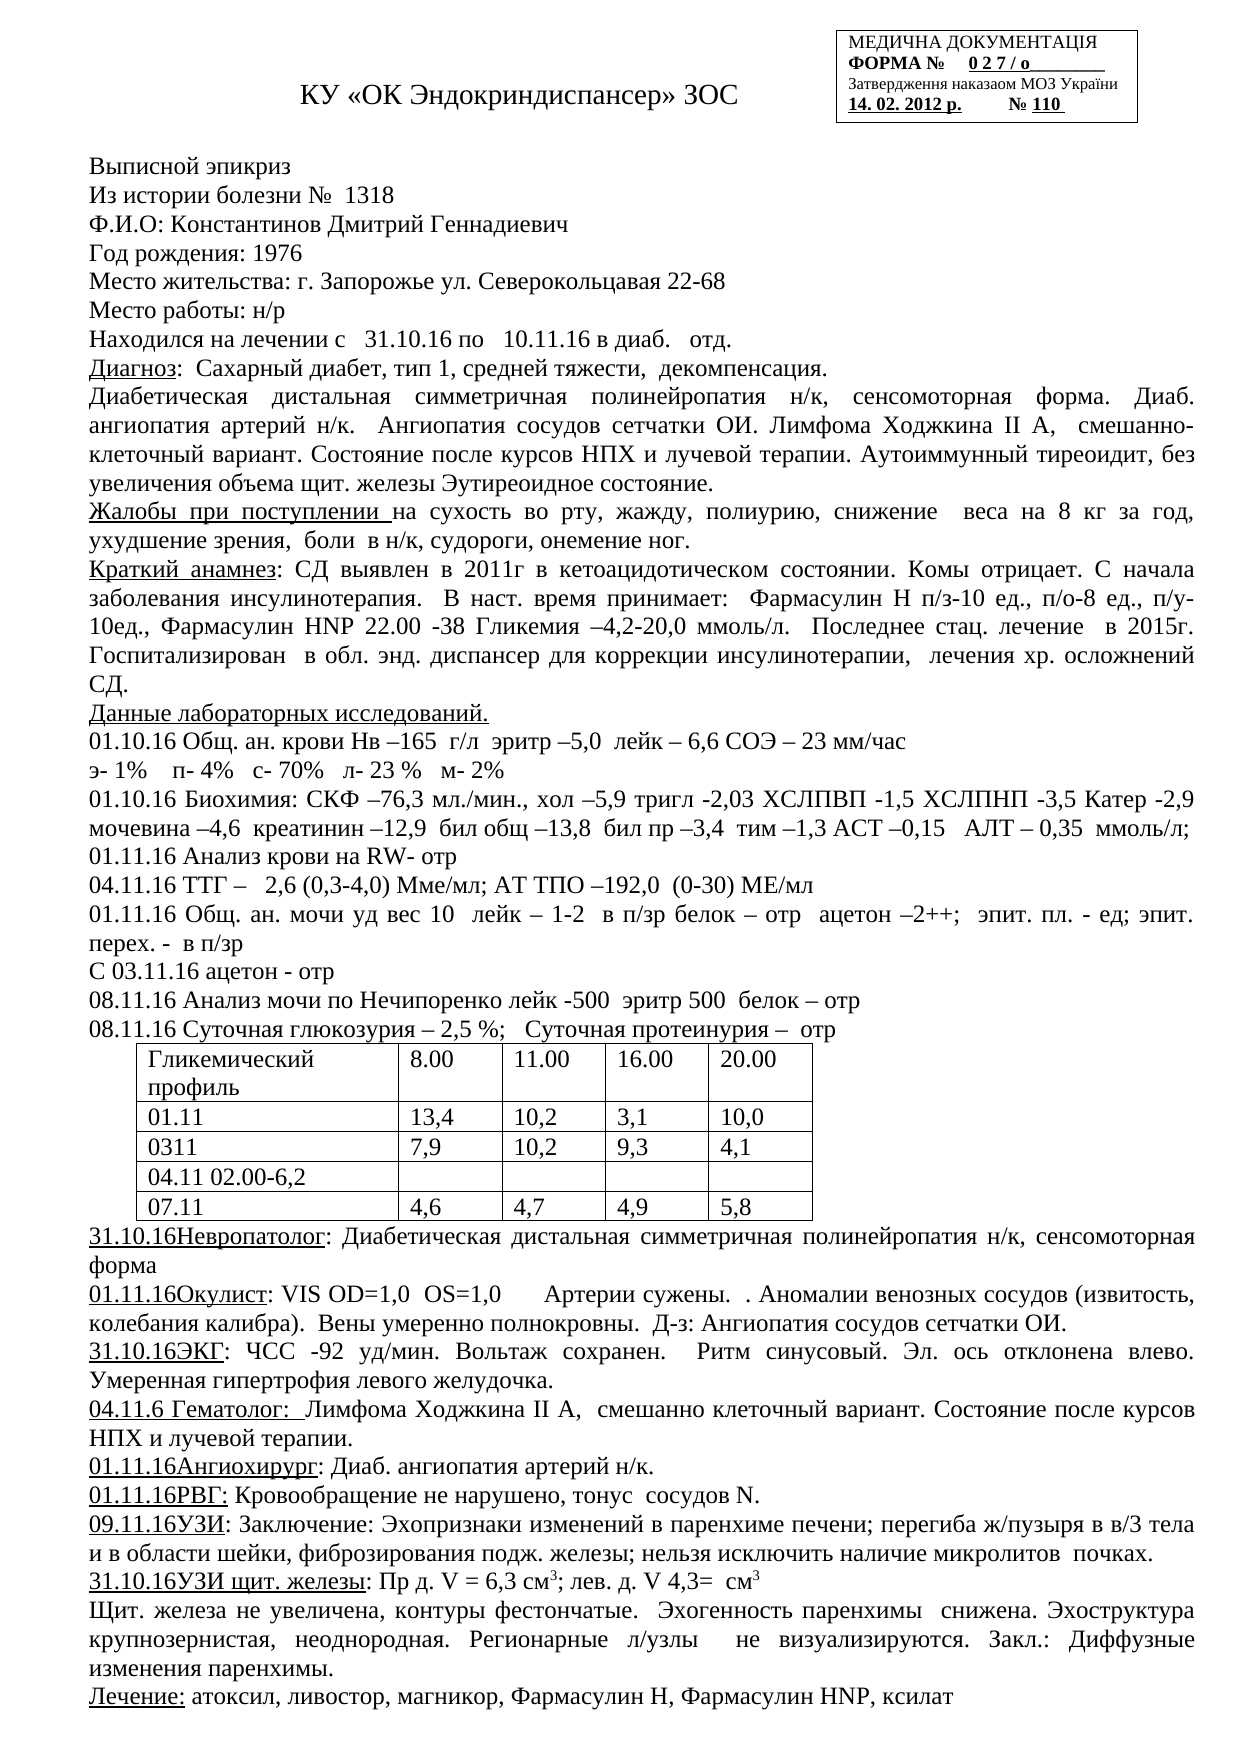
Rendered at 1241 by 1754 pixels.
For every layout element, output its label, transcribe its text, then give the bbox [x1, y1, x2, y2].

table_cell 13,4 [399, 1102, 502, 1131]
table_cell 4,7 [503, 1192, 605, 1220]
text 01.10.16 Общ. ан. крови Нв –165 г/л эритр –5,0 лейк – 6,6 СОЭ – 23 мм/час [89, 726, 1196, 755]
table_header Гликемический профиль [137, 1044, 398, 1101]
table_cell 4,9 [606, 1192, 708, 1220]
text 01.11.16Ангиохирург: Диаб. ангиопатия артерий н/к. [89, 1451, 1196, 1480]
table_header 8.00 [399, 1044, 502, 1101]
subtitle Ф.И.О: Константинов Дмитрий Геннадиевич [89, 209, 1196, 238]
text Место работы: н/р [89, 295, 1196, 324]
text Диабетическая дистальная симметричная полинейропатия н/к, сенсомоторная форма. Диаб. ангиопатия артерий н/к. Ангиопатия сосудов сетчатки ОИ. Лимфома Ходжкина II А, смешанно-клеточный вариант. Состояние после курсов НПХ и лучевой терапии. Аутоиммунный тиреоидит, без увеличения объема щит. железы Эутиреоидное состояние. [89, 381, 1196, 496]
text 01.11.16РВГ: Кровообращение не нарушено, тонус сосудов N. [89, 1480, 1196, 1509]
table_cell [709, 1162, 812, 1191]
table_cell 4,1 [709, 1132, 812, 1161]
text 01.11.16 Анализ крови на RW- отр [89, 841, 1196, 870]
table_cell 01.11 [137, 1102, 398, 1131]
text Жалобы при поступлении на сухость во рту, жажду, полиурию, снижение веса на 8 кг за год, ухудшение зрения, боли в н/к, судороги, онемение ног. [89, 496, 1196, 554]
text 31.10.16ЭКГ: ЧСС -92 уд/мин. Вольтаж сохранен. Ритм синусовый. Эл. ось отклонена влево. Умеренная гипертрофия левого желудочка. [89, 1336, 1196, 1394]
text Место жительства: г. Запорожье ул. Северокольцавая 22-68 [89, 266, 1196, 295]
text Лечение: атоксил, ливостор, магникор, Фармасулин Н, Фармасулин НNP, ксилат [89, 1681, 1196, 1710]
table_cell 3,1 [606, 1102, 708, 1131]
text Данные лабораторных исследований. [89, 698, 1196, 726]
text 08.11.16 Суточная глюкозурия – 2,5 %; Суточная протеинурия – отр [89, 1014, 1196, 1043]
text Находился на лечении с 31.10.16 по 10.11.16 в диаб. отд. [89, 324, 1196, 353]
table_cell 9,3 [606, 1132, 708, 1161]
text Щит. железа не увеличена, контуры фестончатые. Эхогенность паренхимы снижена. Эхоструктура крупнозернистая, неоднородная. Регионарные л/узлы не визуализируются. Закл.: Диффузные изменения паренхимы. [89, 1595, 1196, 1681]
subtitle Из истории болезни № 1318 [89, 180, 1196, 209]
table_cell [399, 1162, 502, 1191]
subtitle Выписной эпикриз [89, 151, 1202, 180]
text Краткий анамнез: СД выявлен в 2011г в кетоацидотическом состоянии. Комы отрицает. С начала заболевания инсулинотерапия. В наст. время принимает: Фармасулин Н п/з-10 ед., п/о-8 ед., п/у- 10ед., Фармасулин НNР 22.00 -38 Гликемия –4,2-20,0 ммоль/л. Последнее стац. лечение в 2015г. Госпитализирован в обл. энд. диспансер для коррекции инсулинотерапии, лечения хр. осложнений СД. [89, 554, 1196, 698]
text э- 1% п- 4% с- 70% л- 23 % м- 2% [89, 755, 1196, 784]
table_cell 10,2 [503, 1102, 605, 1131]
text 09.11.16УЗИ: Заключение: Эхопризнаки изменений в паренхиме печени; перегиба ж/пузыря в в/3 тела и в области шейки, фиброзирования подж. железы; нельзя исключить наличие микролитов почках. [89, 1509, 1196, 1566]
table_header 11.00 [503, 1044, 605, 1101]
text 31.10.16УЗИ щит. железы: Пр д. V = 6,3 см3; лев. д. V 4,3= см3 [89, 1566, 1196, 1595]
table_cell 5,8 [709, 1192, 812, 1220]
table_header 16.00 [606, 1044, 708, 1101]
text 01.11.16Окулист: VIS OD=1,0 OS=1,0 Артерии сужены. . Аномалии венозных сосудов (извитость, колебания калибра). Вены умеренно полнокровны. Д-з: Ангиопатия сосудов сетчатки ОИ. [89, 1279, 1196, 1336]
table_cell 10,2 [503, 1132, 605, 1161]
text 31.10.16Невропатолог: Диабетическая дистальная симметричная полинейропатия н/к, сенсомоторная форма [89, 1221, 1196, 1279]
text 01.10.16 Биохимия: СКФ –76,3 мл./мин., хол –5,9 тригл -2,03 ХСЛПВП -1,5 ХСЛПНП -3,5 Катер -2,9 мочевина –4,6 креатинин –12,9 бил общ –13,8 бил пр –3,4 тим –1,3 АСТ –0,15 АЛТ – 0,35 ммоль/л; [89, 784, 1196, 841]
table_cell 0311 [137, 1132, 398, 1161]
table_cell [606, 1162, 708, 1191]
table_cell 04.11 02.00-6,2 [137, 1162, 398, 1191]
table_cell 7,9 [399, 1132, 502, 1161]
table_cell 10,0 [709, 1102, 812, 1131]
text 04.11.16 ТТГ – 2,6 (0,3-4,0) Мме/мл; АТ ТПО –192,0 (0-30) МЕ/мл [89, 870, 1196, 899]
text 08.11.16 Анализ мочи по Нечипоренко лейк -500 эритр 500 белок – отр [89, 985, 1196, 1014]
table_cell [503, 1162, 605, 1191]
text 04.11.6 Гематолог: Лимфома Ходжкина II А, смешанно клеточный вариант. Состояние после курсов НПХ и лучевой терапии. [89, 1394, 1196, 1451]
text Год рождения: 1976 [89, 238, 1196, 266]
table_cell 07.11 [137, 1192, 398, 1220]
subtitle 01.11.16 Общ. ан. мочи уд вес 10 лейк – 1-2 в п/зр белок – отр ацетон –2++; эпит. пл. - ед; эпит. перех. - в п/зр [89, 899, 1196, 956]
table_cell 4,6 [399, 1192, 502, 1220]
table_header 20.00 [709, 1044, 812, 1101]
text Диагноз: Сахарный диабет, тип 1, средней тяжести, декомпенсация. [89, 353, 1196, 381]
text С 03.11.16 ацетон - отр [89, 956, 1196, 985]
